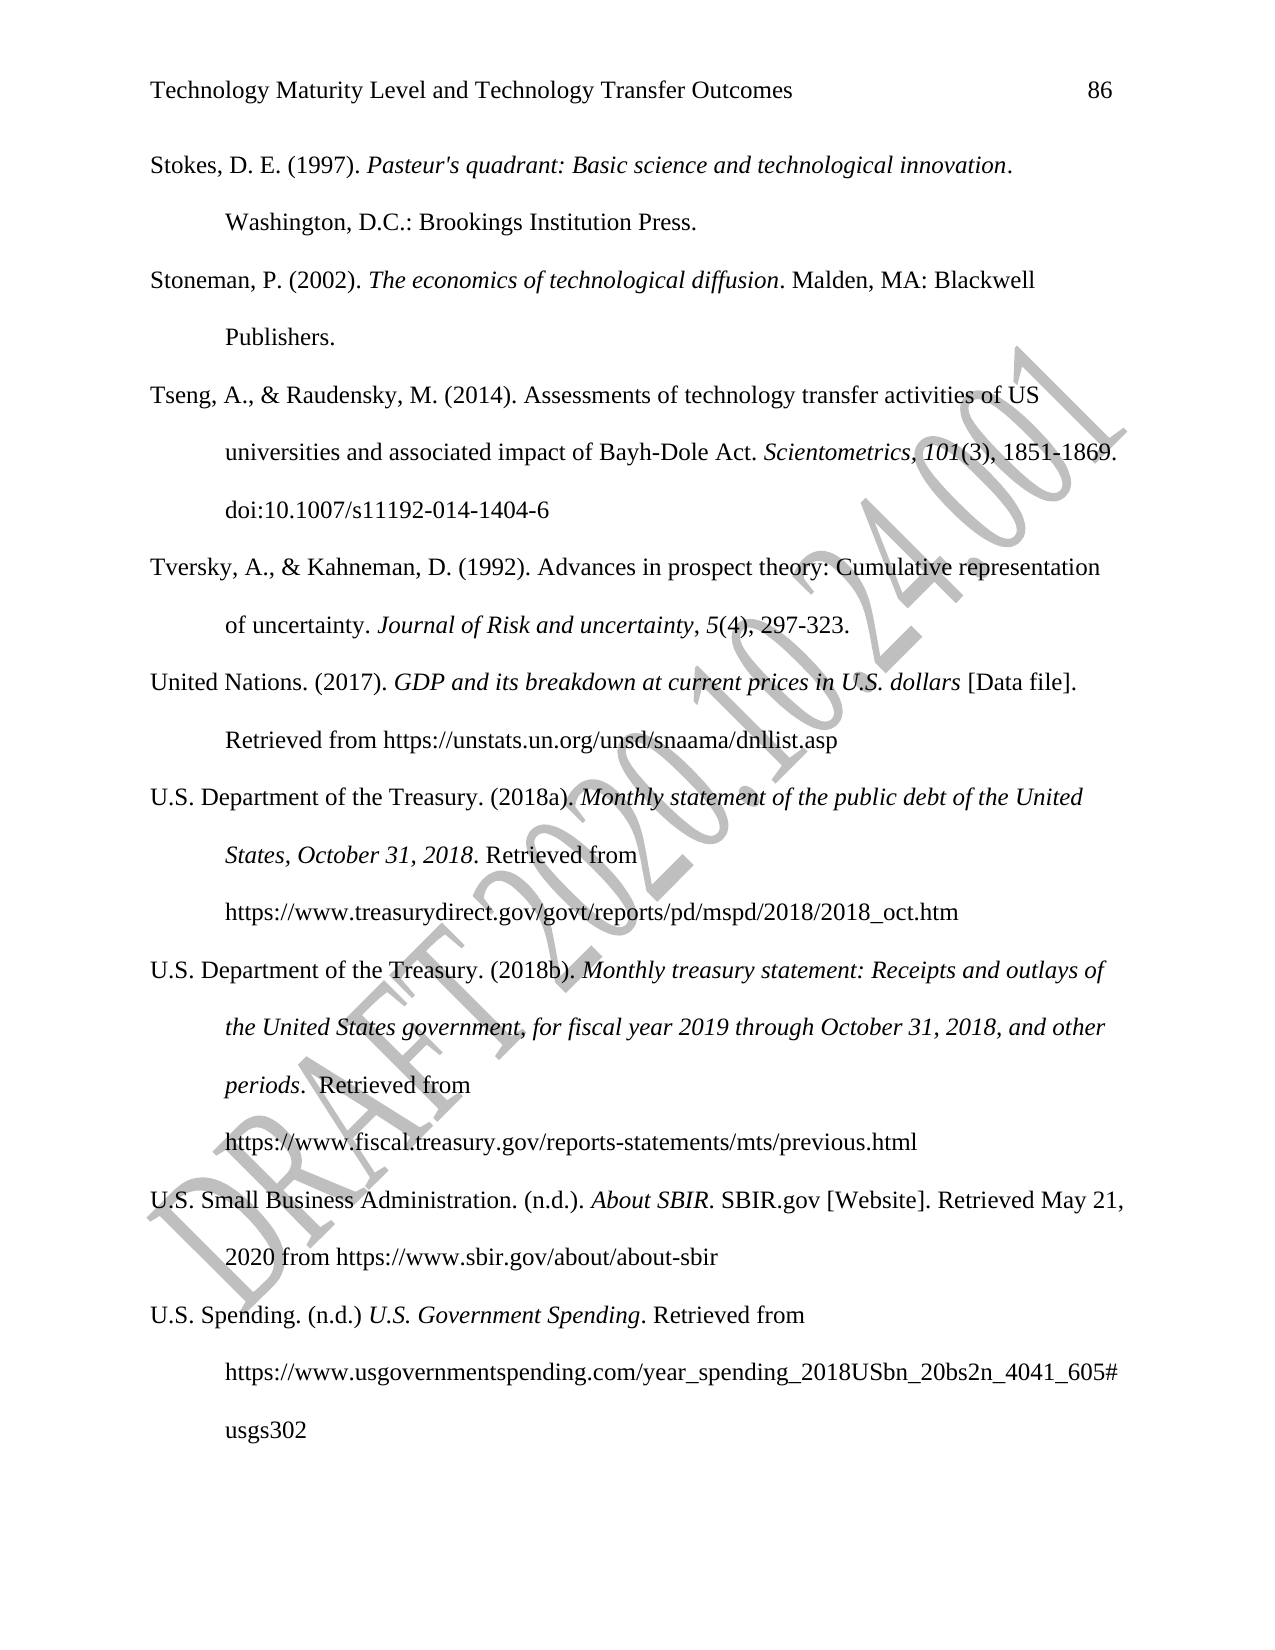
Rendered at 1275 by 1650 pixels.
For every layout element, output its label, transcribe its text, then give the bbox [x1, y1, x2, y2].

text Stoneman, P. (2002). The economics of technological diffusion. Malden, MA: Blackwell Publishers. [150, 265, 1125, 351]
text U.S. Department of the Treasury. (2018b). Monthly treasury statement: Receipts and outlays of the United States government, for fiscal year 2019 through October 31, 2018, and other periods. Retrieved from https://www.fiscal.treasury.gov/reports-statements/mts/previous.html [150, 955, 1125, 1156]
text U.S. Department of the Treasury. (2018a). Monthly statement of the public debt of the United States, October 31, 2018. Retrieved from https://www.treasurydirect.gov/govt/reports/pd/mspd/2018/2018_oct.htm [150, 782, 1125, 926]
text U.S. Spending. (n.d.) U.S. Government Spending. Retrieved from https://www.usgovernmentspending.com/year_spending_2018USbn_20bs2n_4041_605#usgs302 [150, 1300, 1125, 1444]
text Stokes, D. E. (1997). Pasteur's quadrant: Basic science and technological innovation. Washington, D.C.: Brookings Institution Press. [150, 150, 1125, 236]
text Tseng, A., & Raudensky, M. (2014). Assessments of technology transfer activities of US universities and associated impact of Bayh-Dole Act. Scientometrics, 101(3), 1851-1869. doi:10.1007/s11192-014-1404-6 [150, 380, 1125, 524]
text U.S. Small Business Administration. (n.d.). About SBIR. SBIR.gov [Website]. Retrieved May 21, 2020 from https://www.sbir.gov/about/about-sbir [150, 1185, 1125, 1271]
text United Nations. (2017). GDP and its breakdown at current prices in U.S. dollars [Data file]. Retrieved from https://unstats.un.org/unsd/snaama/dnllist.asp [150, 667, 1125, 754]
text Tversky, A., & Kahneman, D. (1992). Advances in prospect theory: Cumulative representation of uncertainty. Journal of Risk and uncertainty, 5(4), 297-323. [150, 552, 1125, 639]
